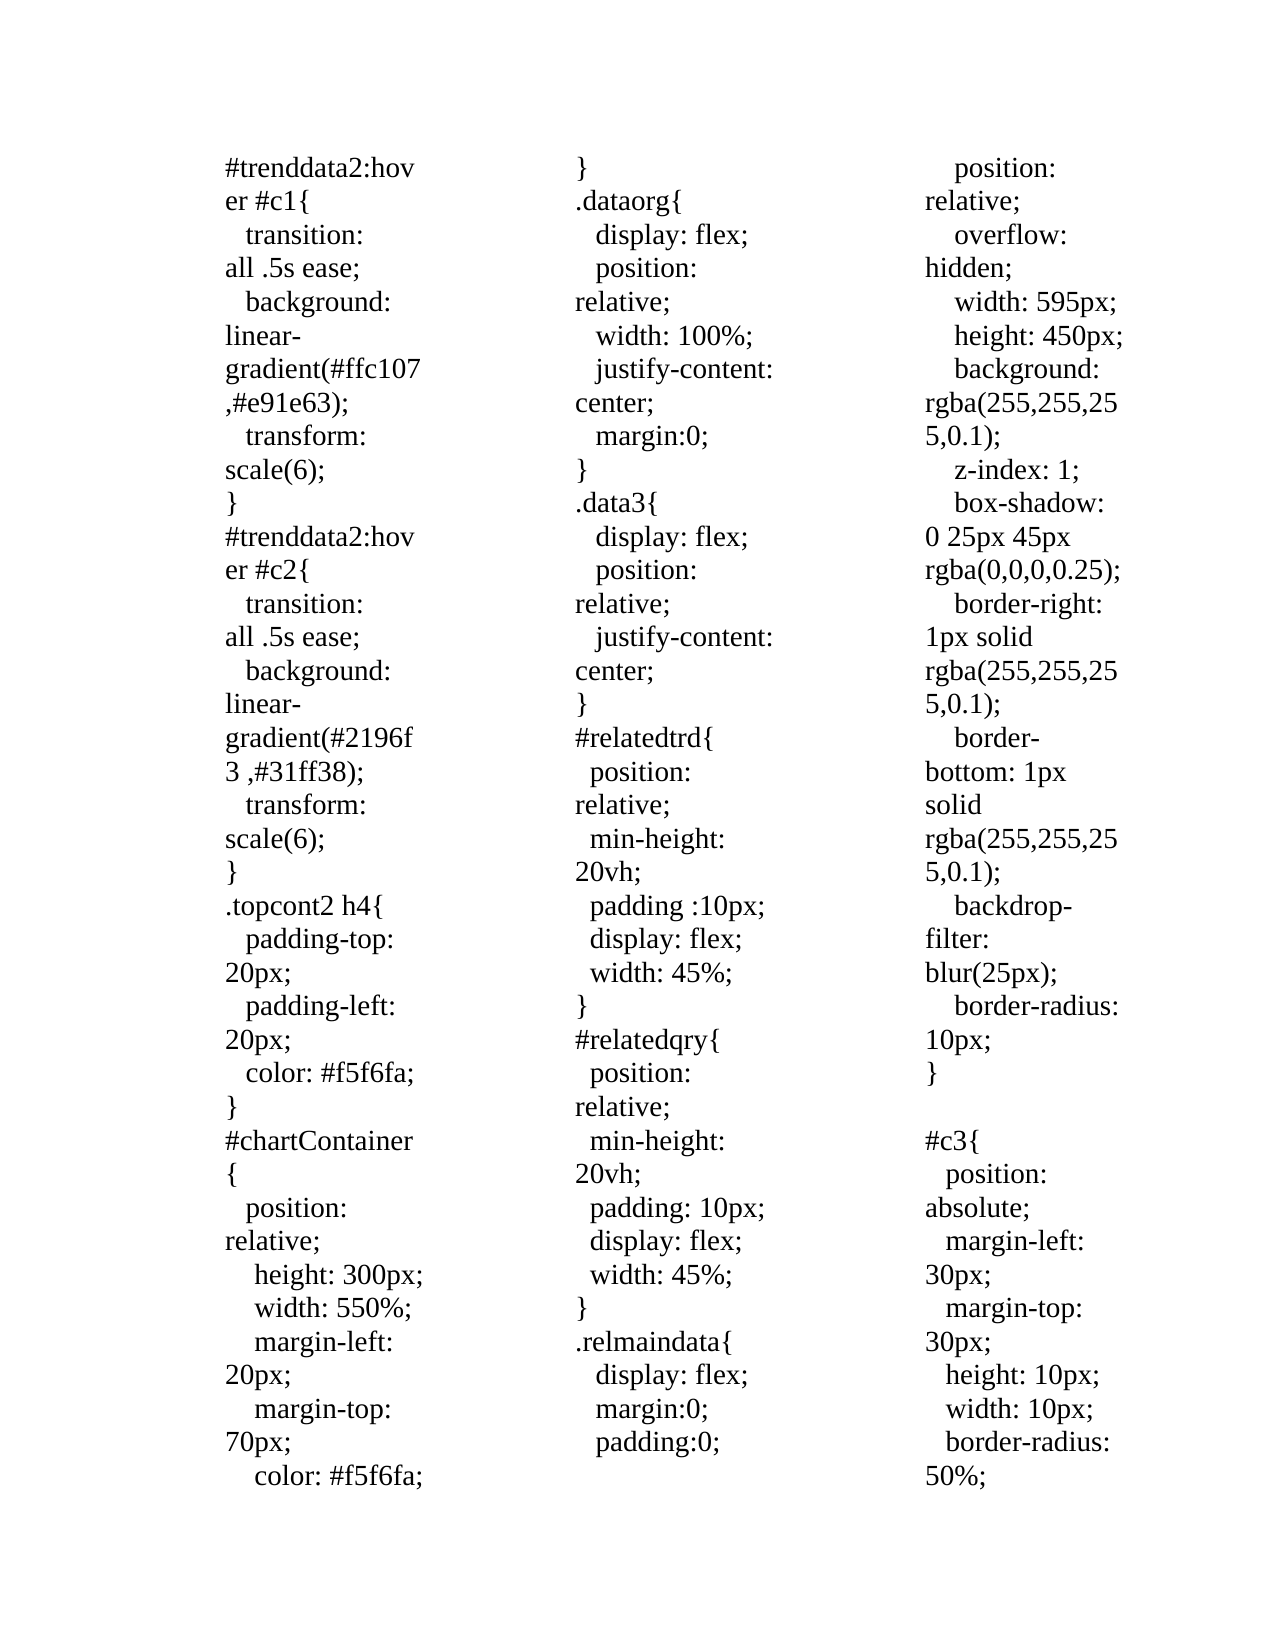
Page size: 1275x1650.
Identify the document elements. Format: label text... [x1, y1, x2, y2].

list position: relative; [925, 150, 1125, 217]
list margin-left: 30px; [925, 1223, 1125, 1290]
list margin:0; [575, 1391, 775, 1424]
list } [925, 1056, 1125, 1089]
list width: 595px; [925, 284, 1125, 318]
list #c3{ [925, 1123, 1125, 1156]
list justify-content: center; [575, 619, 775, 687]
list color: #f5f6fa; [225, 1458, 425, 1492]
list display: flex; [575, 921, 775, 955]
list width: 10px; [925, 1391, 1125, 1424]
list .data3{ [575, 485, 775, 519]
list border-radius: 50%; [925, 1424, 1125, 1492]
list transition: all .5s ease; [225, 586, 425, 653]
list margin-left: 20px; [225, 1324, 425, 1391]
list justify-content: center; [575, 351, 775, 418]
list #chartContainer{ [225, 1123, 425, 1190]
list backdrop-filter: blur(25px); [925, 888, 1125, 988]
list padding-top: 20px; [225, 921, 425, 988]
list display: flex; [575, 217, 775, 251]
list background: linear-gradient(#ffc107 ,#e91e63); [225, 284, 425, 418]
list position: relative; [575, 251, 775, 318]
list min-height: 20vh; [575, 1123, 775, 1190]
list #trenddata2:hover #c2{ [225, 519, 425, 586]
list background: rgba(255,255,255,0.1); [925, 351, 1125, 452]
list } [575, 1290, 775, 1324]
list position: relative; [575, 1056, 775, 1123]
list } [575, 452, 775, 485]
list width: 45%; [575, 955, 775, 988]
list height: 10px; [925, 1357, 1125, 1391]
list border-radius: 10px; [925, 988, 1125, 1056]
list padding: 10px; [575, 1190, 775, 1223]
list } [225, 1089, 425, 1123]
list overflow: hidden; [925, 217, 1125, 284]
list margin:0; [575, 418, 775, 452]
list #trenddata2:hover #c1{ [225, 150, 425, 217]
list .topcont2 h4{ [225, 888, 425, 921]
list width: 45%; [575, 1257, 775, 1290]
list #relatedqry{ [575, 1022, 775, 1056]
list margin-top: 70px; [225, 1391, 425, 1458]
list transform: scale(6); [225, 418, 425, 485]
list } [225, 854, 425, 888]
list position: relative; [225, 1190, 425, 1257]
list display: flex; [575, 519, 775, 552]
list } [225, 485, 425, 519]
list position: relative; [575, 754, 775, 821]
list padding-left: 20px; [225, 988, 425, 1056]
list height: 300px; [225, 1257, 425, 1290]
list position: relative; [575, 552, 775, 619]
list } [575, 687, 775, 720]
list width: 100%; [575, 318, 775, 351]
list min-height: 20vh; [575, 821, 775, 888]
list display: flex; [575, 1357, 775, 1391]
list box-shadow: 0 25px 45px rgba(0,0,0,0.25); [925, 485, 1125, 586]
list background: linear-gradient(#2196f3 ,#31ff38); [225, 653, 425, 787]
list .dataorg{ [575, 183, 775, 217]
list z-index: 1; [925, 452, 1125, 485]
list height: 450px; [925, 318, 1125, 351]
list border-right: 1px solid rgba(255,255,255,0.1); [925, 586, 1125, 720]
list } [575, 988, 775, 1022]
list } [575, 150, 775, 183]
list position: absolute; [925, 1156, 1125, 1223]
list color: #f5f6fa; [225, 1056, 425, 1089]
list width: 550%; [225, 1290, 425, 1324]
list display: flex; [575, 1223, 775, 1257]
list #relatedtrd{ [575, 720, 775, 754]
list padding:0; [575, 1424, 775, 1458]
list transition: all .5s ease; [225, 217, 425, 284]
list .relmaindata{ [575, 1324, 775, 1357]
list margin-top: 30px; [925, 1290, 1125, 1357]
list padding :10px; [575, 888, 775, 921]
list transform: scale(6); [225, 787, 425, 854]
list border-bottom: 1px solid rgba(255,255,255,0.1); [925, 720, 1125, 888]
